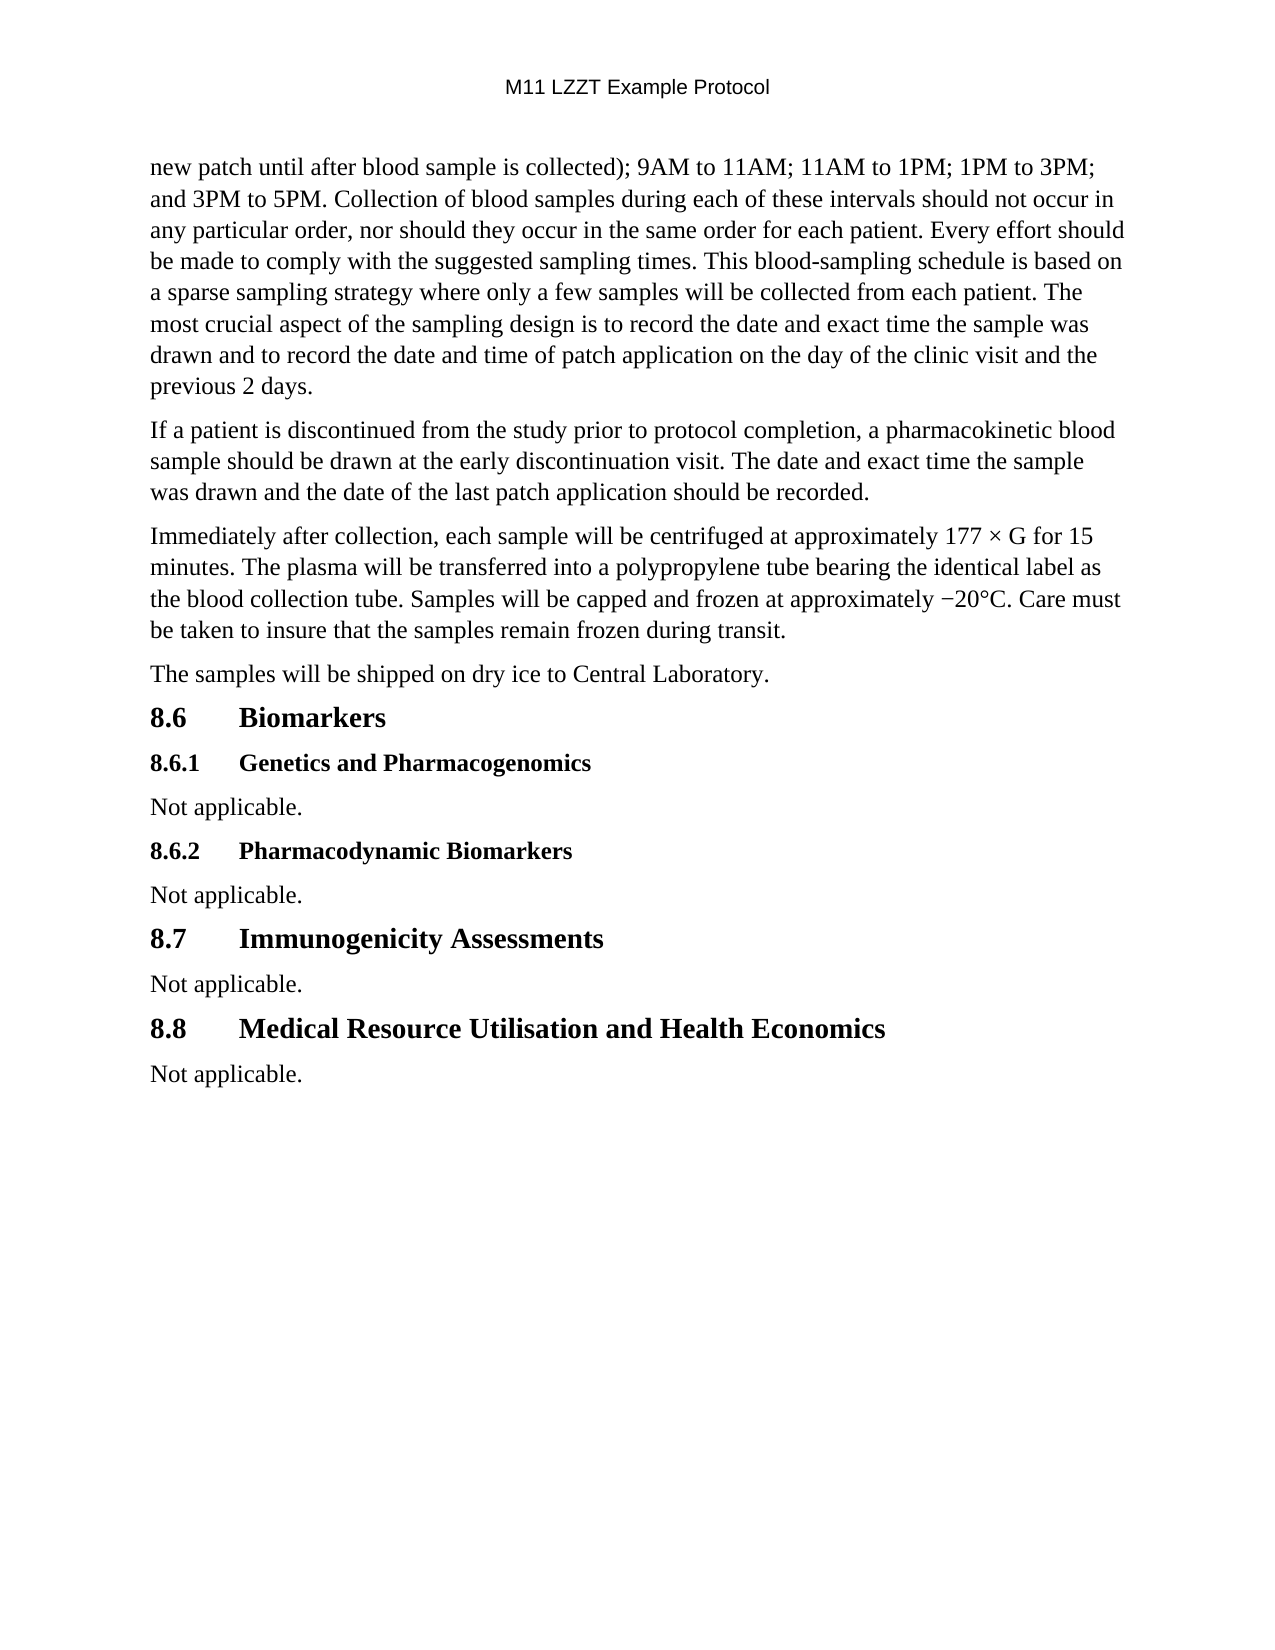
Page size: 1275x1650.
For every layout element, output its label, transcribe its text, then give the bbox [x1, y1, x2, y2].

text Not applicable. [150, 967, 1125, 998]
subtitle Biomarkers [150, 700, 1125, 733]
text If a patient is discontinued from the study prior to protocol completion, a pharmacokinetic blood sample should be drawn at the early discontinuation visit. The date and exact time the sample was drawn and the date of the last patch application should be recorded. [150, 412, 1125, 506]
subtitle Immunogenicity Assessments [150, 921, 1125, 954]
subtitle Genetics and Pharmacogenomics [150, 746, 1125, 777]
text Not applicable. [150, 877, 1125, 908]
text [150, 150, 1125, 400]
text The samples will be shipped on dry ice to Central Laboratory. [150, 656, 1125, 687]
subtitle Medical Resource Utilisation and Health Economics [150, 1011, 1125, 1044]
text Immediately after collection, each sample will be centrifuged at approximately 177 × G for 15 minutes. The plasma will be transferred into a polypropylene tube bearing the identical label as the blood collection tube. Samples will be capped and frozen at approximately −20°C. Care must be taken to insure that the samples remain frozen during transit. [150, 519, 1125, 644]
subtitle Pharmacodynamic Biomarkers [150, 833, 1125, 865]
text Not applicable. [150, 1057, 1125, 1088]
text Not applicable. [150, 790, 1125, 821]
